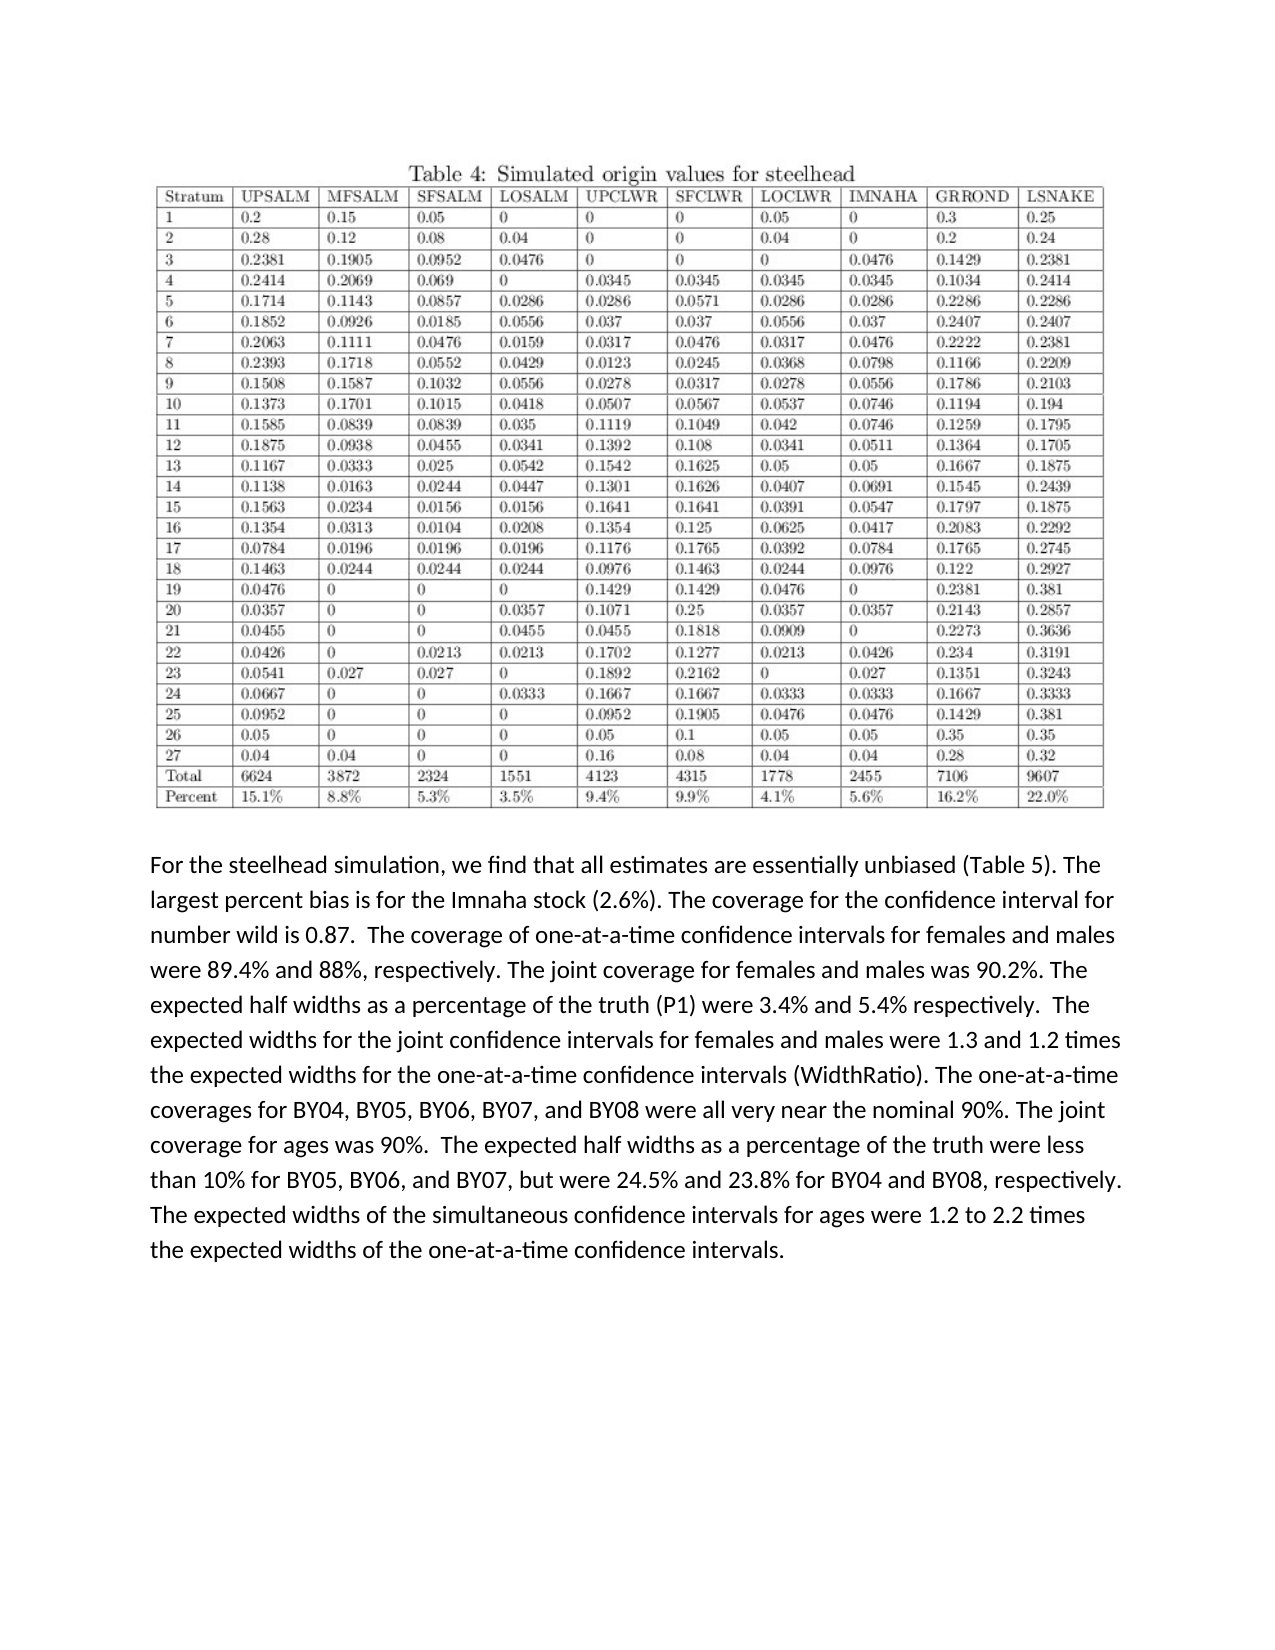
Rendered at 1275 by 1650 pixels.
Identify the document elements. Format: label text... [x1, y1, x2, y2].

picture [150, 150, 1125, 825]
text For the steelhead simulation, we find that all estimates are essentially unbiased (Table 5). The largest percent bias is for the Imnaha stock (2.6%). The coverage for the confidence interval for number wild is 0.87. The coverage of one-at-a-time confidence intervals for females and males were 89.4% and 88%, respectively. The joint coverage for females and males was 90.2%. The expected half widths as a percentage of the truth (P1) were 3.4% and 5.4% respectively. The expected widths for the joint confidence intervals for females and males were 1.3 and 1.2 times the expected widths for the one-at-a-time confidence intervals (WidthRatio). The one-at-a-time coverages for BY04, BY05, BY06, BY07, and BY08 were all very near the nominal 90%. The joint coverage for ages was 90%. The expected half widths as a percentage of the truth were less than 10% for BY05, BY06, and BY07, but were 24.5% and 23.8% for BY04 and BY08, respectively. The expected widths of the simultaneous confidence intervals for ages were 1.2 to 2.2 times the expected widths of the one-at-a-time confidence intervals. [150, 849, 1125, 1265]
